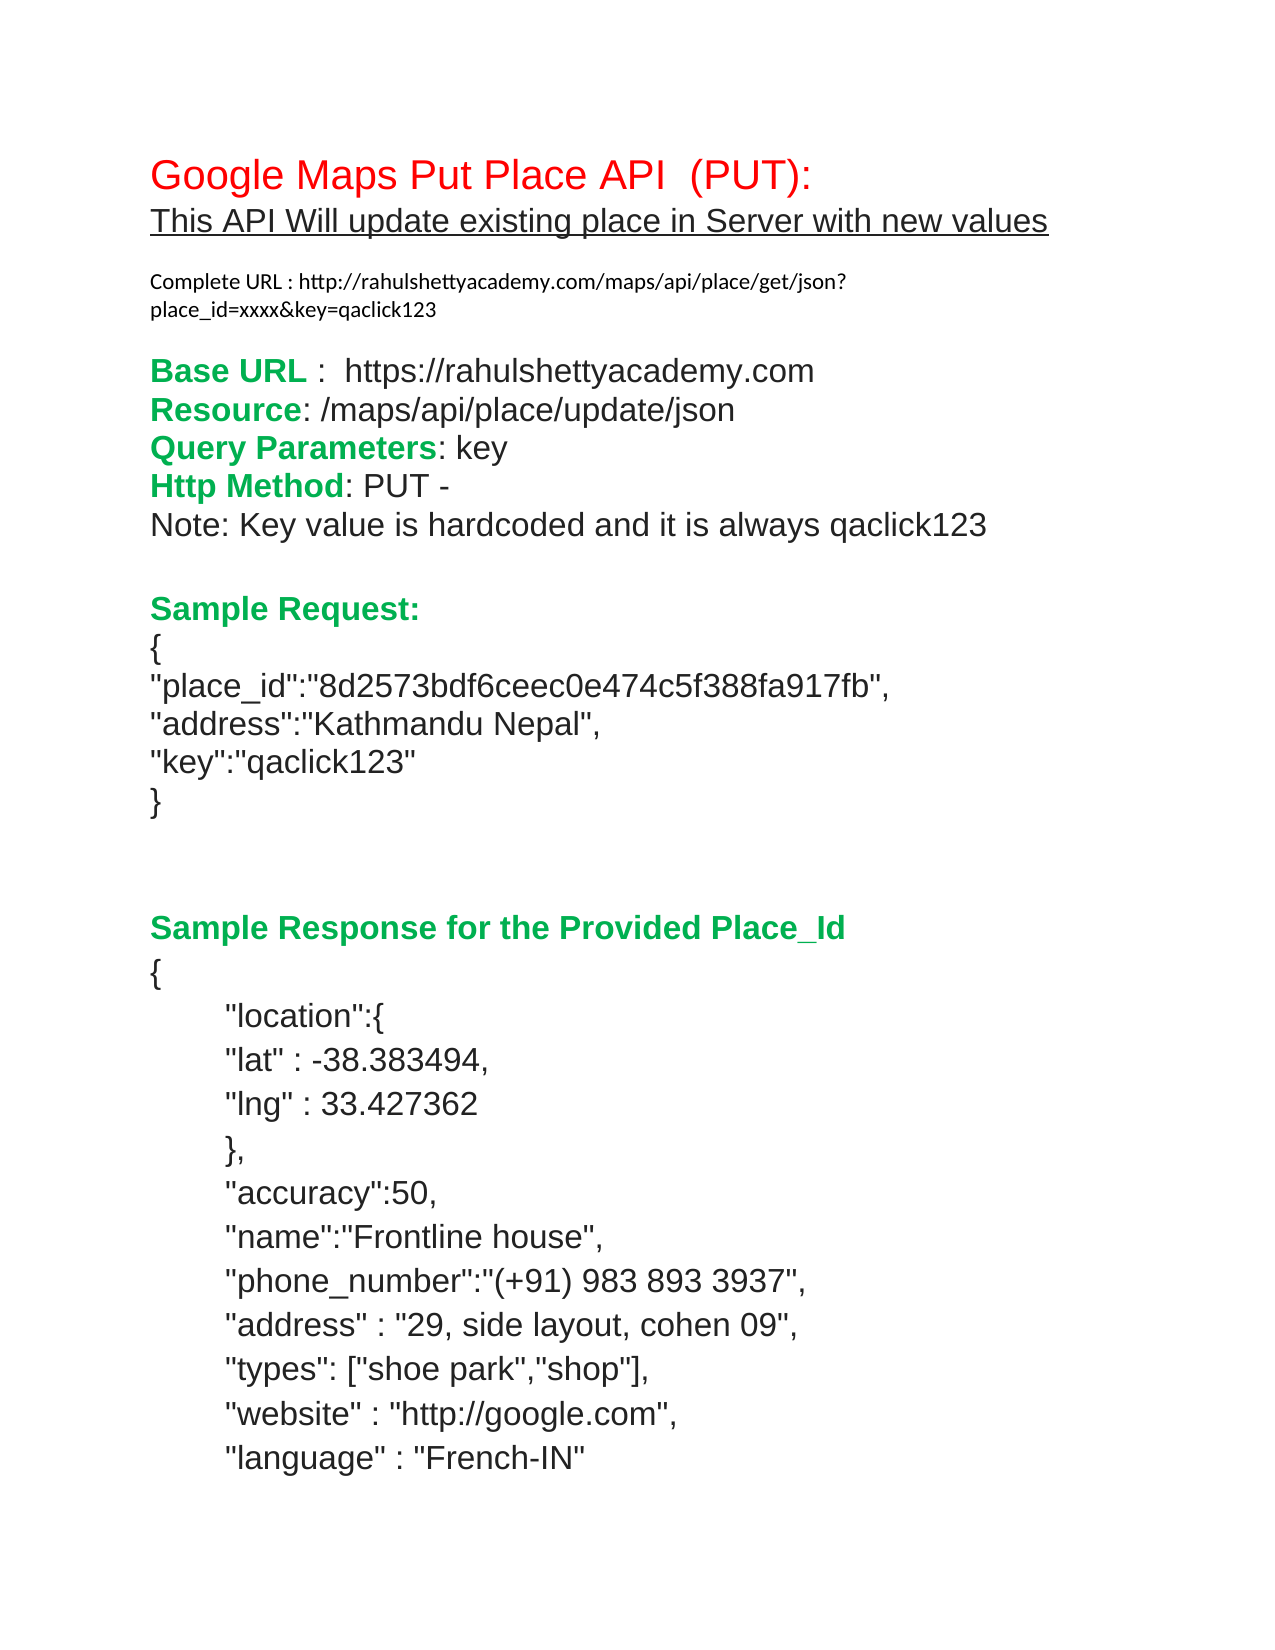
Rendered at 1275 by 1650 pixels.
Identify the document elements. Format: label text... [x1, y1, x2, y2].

text "accuracy":50, [150, 1173, 1125, 1211]
text Base URL : https://rahulshettyacademy.com [150, 351, 1125, 390]
text "key":"qaclick123" [150, 743, 1125, 781]
text Google Maps Put Place API (PUT): [150, 150, 1125, 198]
text "lng" : 33.427362 [150, 1084, 1125, 1123]
text "types": ["shoe park","shop"], [150, 1349, 1125, 1388]
text "place_id":"8d2573bdf6ceec0e474c5f388fa917fb", [150, 666, 1125, 704]
text "phone_number":"(+91) 983 893 3937", [150, 1261, 1125, 1299]
text Resource: /maps/api/place/update/json [150, 390, 1125, 428]
text Sample Response for the Provided Place_Id [150, 908, 1125, 946]
text "name":"Frontline house", [150, 1217, 1125, 1255]
text }, [150, 1129, 1125, 1167]
text Http Method: PUT - [150, 467, 1125, 505]
text "website" : "http://google.com", [150, 1394, 1125, 1432]
text This API Will update existing place in Server with new values [150, 201, 1125, 239]
text Note: Key value is hardcoded and it is always qaclick123 [150, 505, 1125, 543]
text "lat" : -38.383494, [150, 1040, 1125, 1079]
text "address":"Kathmandu Nepal", [150, 704, 1125, 743]
text Sample Request: [150, 589, 1125, 627]
text "location":{ [150, 996, 1125, 1034]
text Query Parameters: key [150, 428, 1125, 467]
text { [150, 952, 1125, 990]
text "address" : "29, side layout, cohen 09", [150, 1305, 1125, 1344]
text { [150, 627, 1125, 666]
text } [150, 781, 1125, 819]
text "language" : "French-IN" [150, 1438, 1125, 1476]
